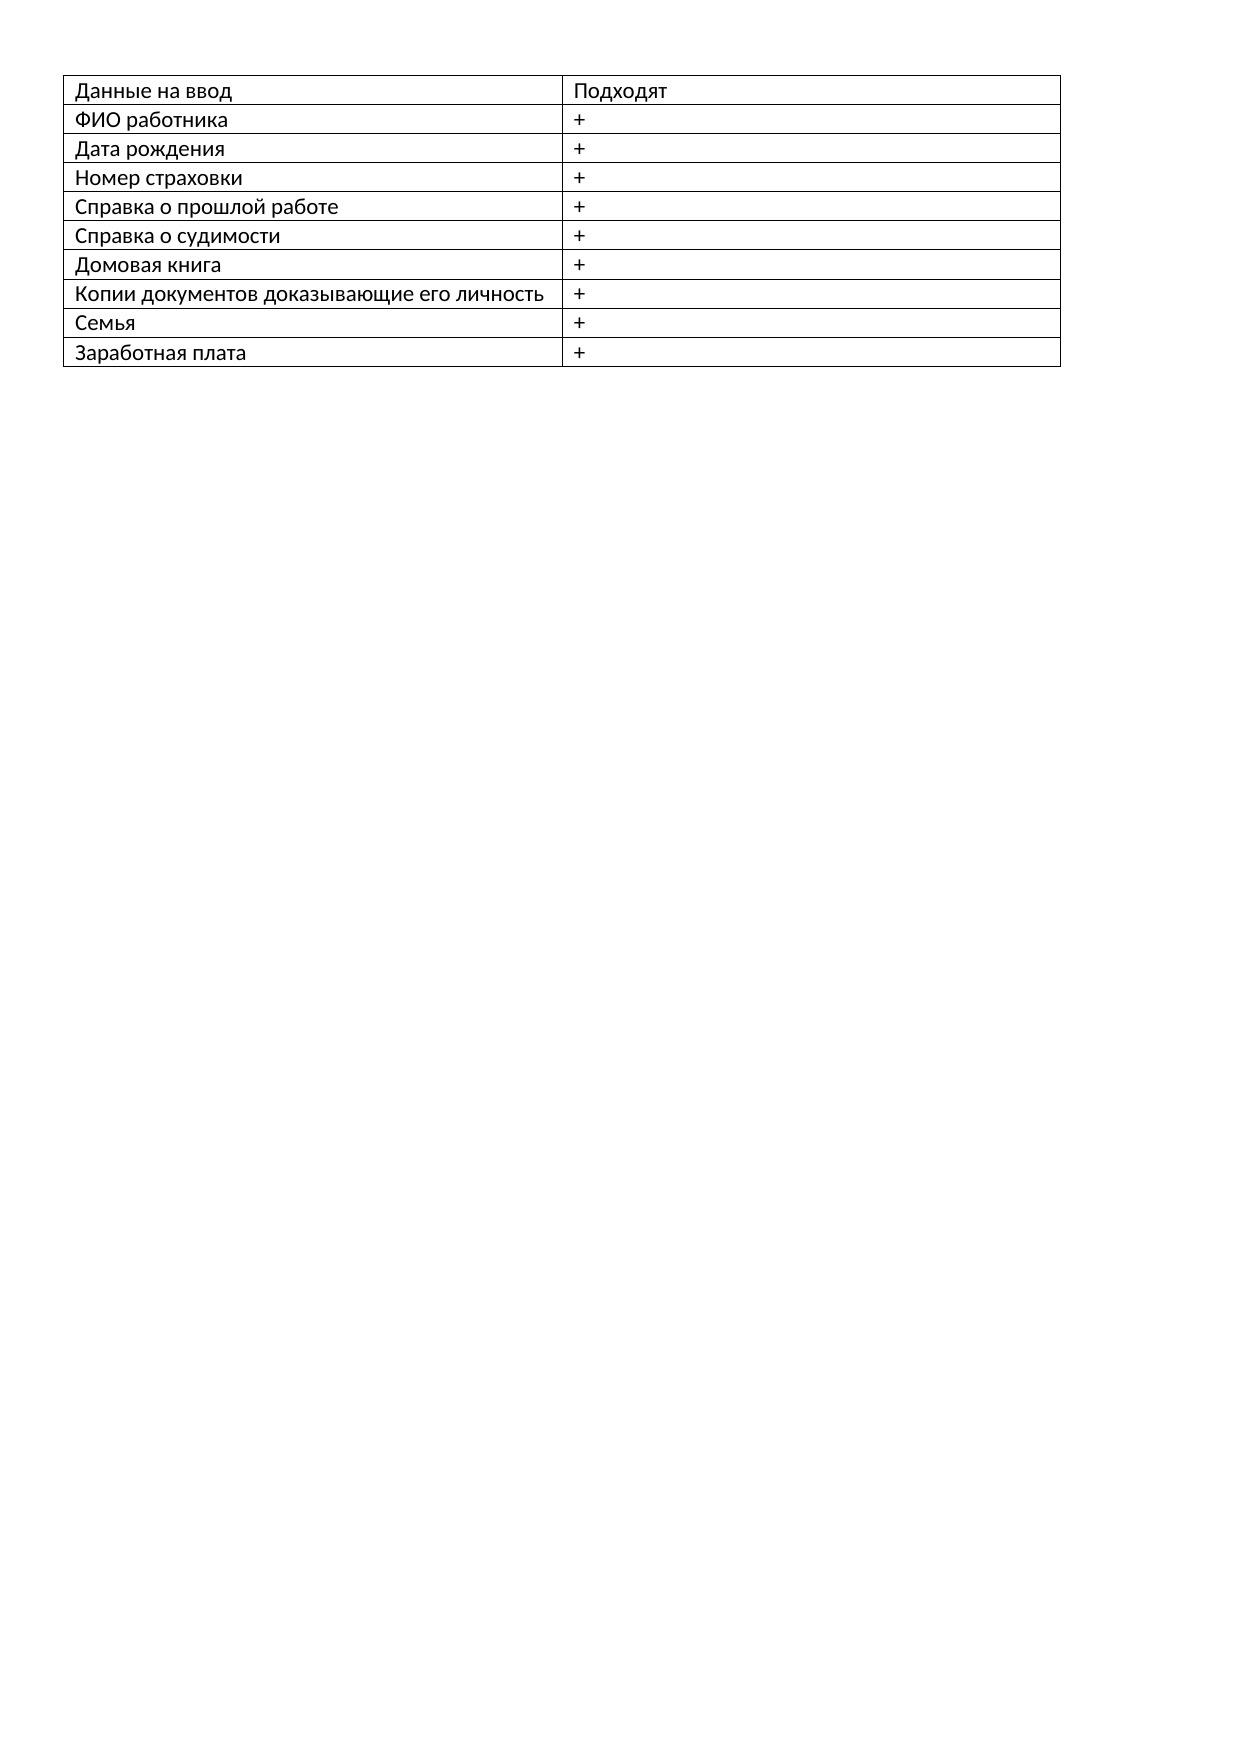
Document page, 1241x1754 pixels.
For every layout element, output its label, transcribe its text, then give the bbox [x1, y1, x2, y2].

table_cell + [563, 280, 1060, 307]
table_cell Номер страховки [64, 163, 562, 191]
table_cell Дата рождения [64, 134, 562, 162]
table_cell + [563, 192, 1060, 220]
table_cell + [563, 221, 1060, 249]
table_cell Семья [64, 309, 562, 337]
table_cell + [563, 250, 1060, 278]
table_cell Заработная плата [64, 338, 562, 366]
table_header Подходят [563, 76, 1060, 104]
table_cell ФИО работника [64, 105, 562, 133]
table_cell Копии документов доказывающие его личность [64, 280, 562, 307]
table_cell Справка о прошлой работе [64, 192, 562, 220]
table_cell + [563, 338, 1060, 366]
table_cell Домовая книга [64, 250, 562, 278]
table_cell + [563, 163, 1060, 191]
table_header Данные на ввод [64, 76, 562, 104]
table_cell Справка о судимости [64, 221, 562, 249]
table_cell + [563, 309, 1060, 337]
table_cell + [563, 105, 1060, 133]
table_cell + [563, 134, 1060, 162]
